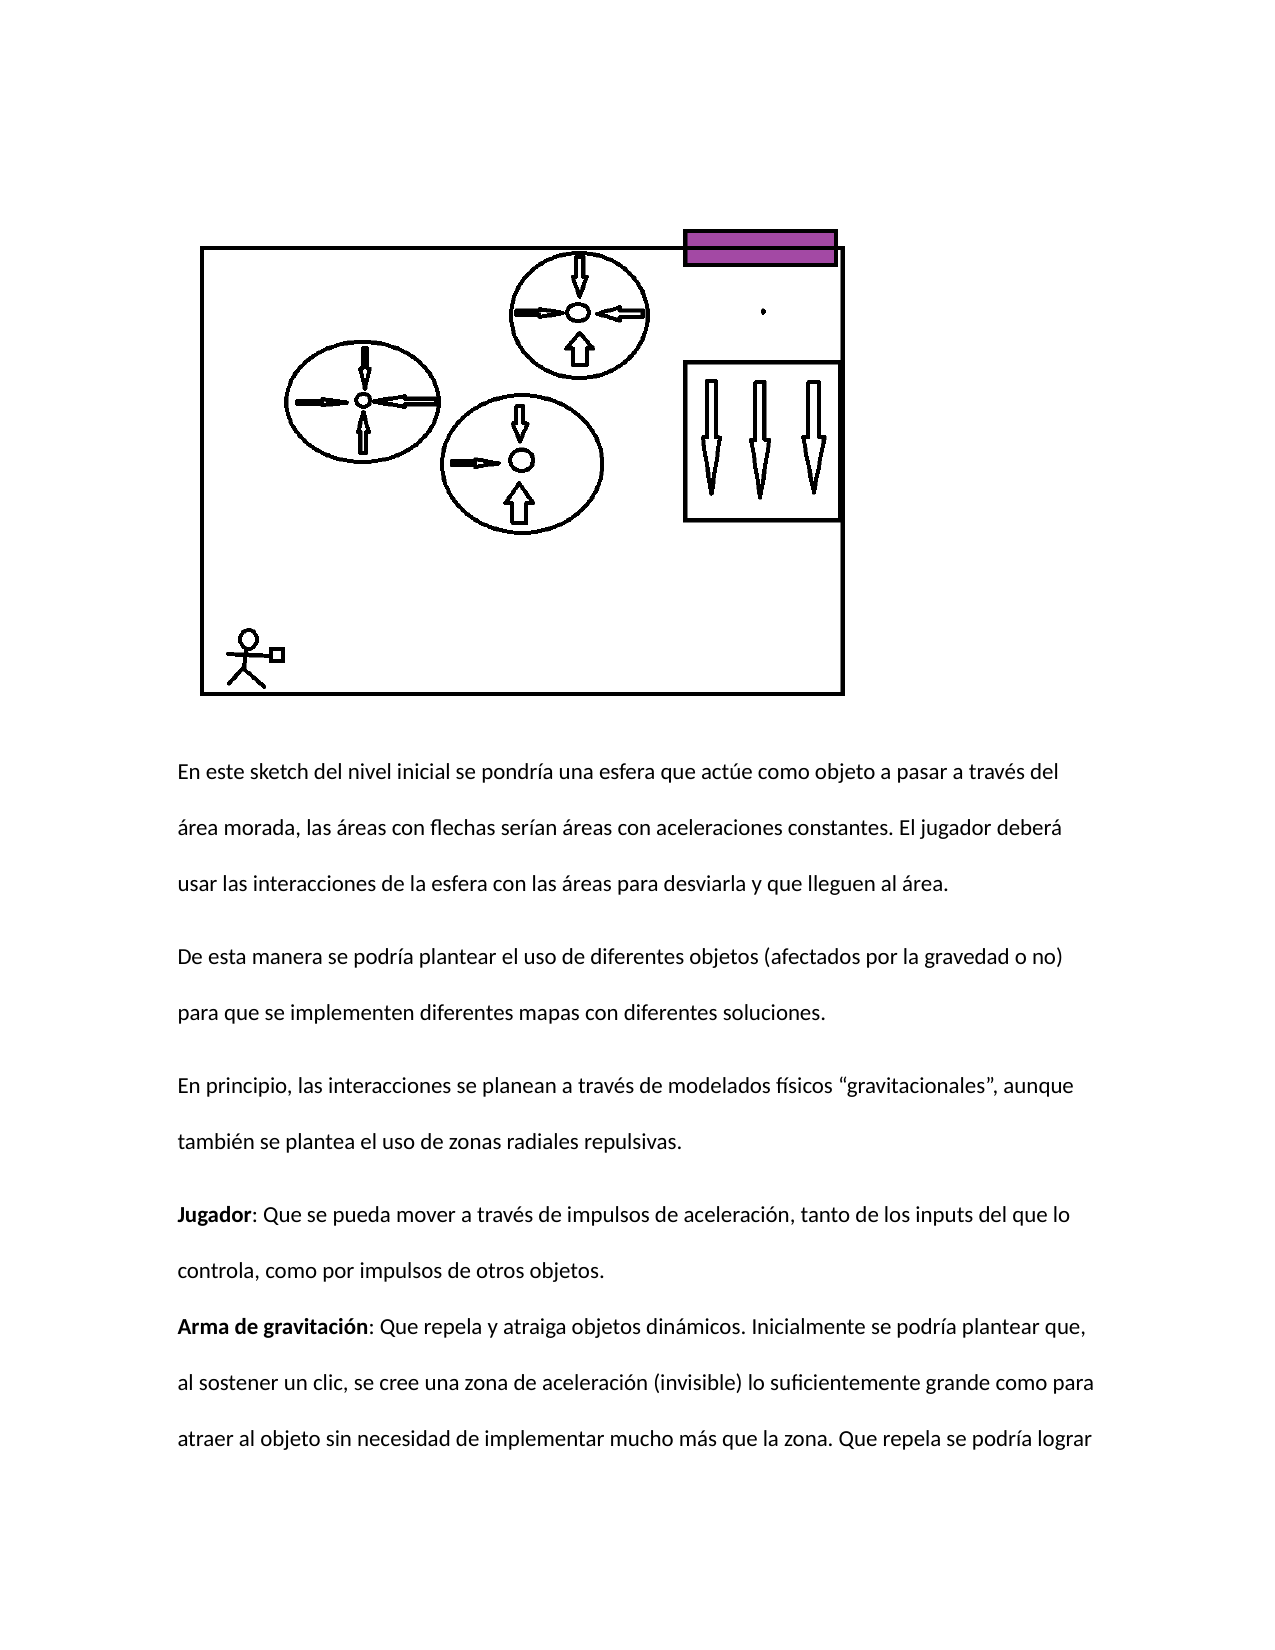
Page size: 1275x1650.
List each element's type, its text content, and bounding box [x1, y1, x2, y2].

text En este sketch del nivel inicial se pondría una esfera que actúe como objeto a pasar a través del área morada, las áreas con flechas serían áreas con aceleraciones constantes. El jugador deberá usar las interacciones de la esfera con las áreas para desviarla y que lleguen al área. [177, 757, 1098, 897]
text De esta manera se podría plantear el uso de diferentes objetos (afectados por la gravedad o no) para que se implementen diferentes mapas con diferentes soluciones. [177, 942, 1098, 1026]
text En principio, las interacciones se planean a través de modelados físicos “gravitacionales”, aunque también se plantea el uso de zonas radiales repulsivas. [177, 1071, 1098, 1155]
picture [177, 206, 859, 713]
